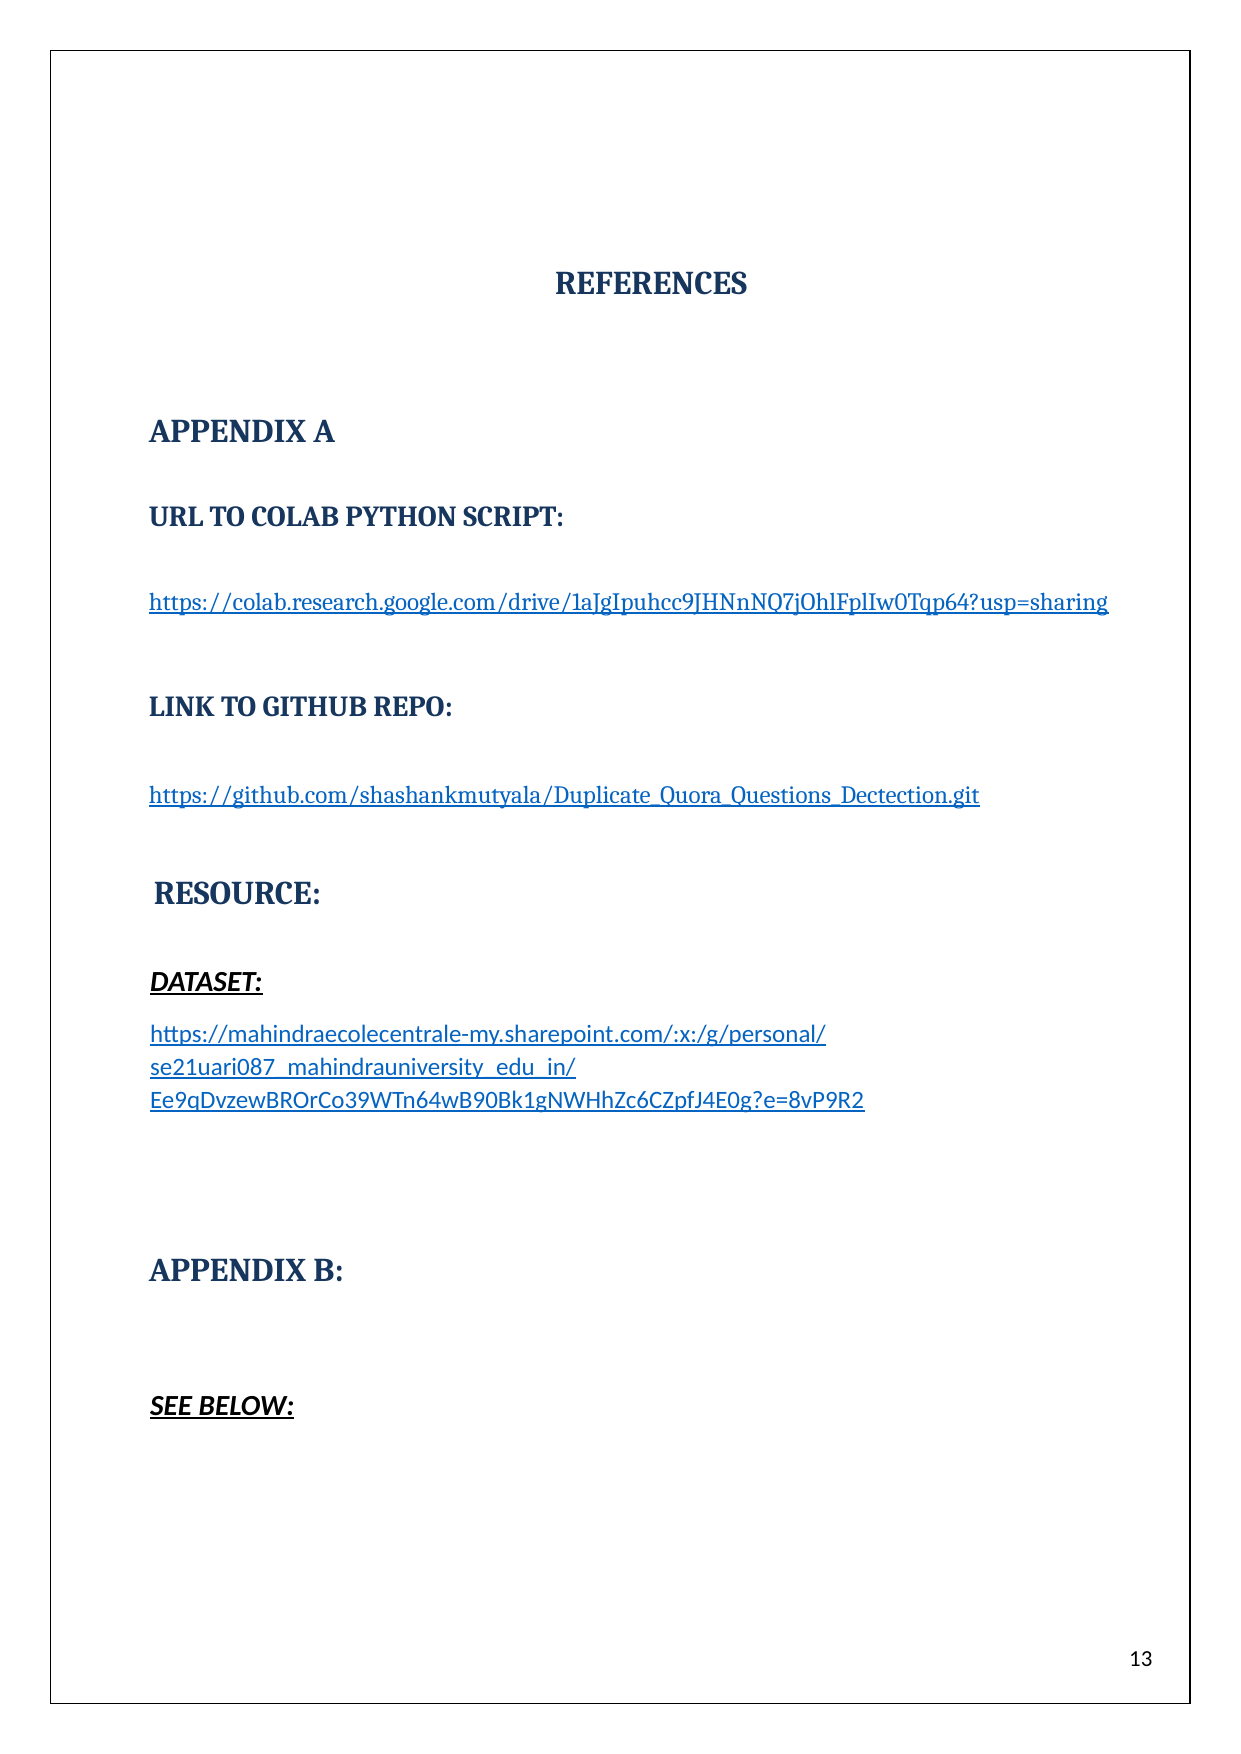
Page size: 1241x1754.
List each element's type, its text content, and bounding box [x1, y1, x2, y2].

subtitle APPENDIX A [148, 412, 1162, 450]
text DATASET: [150, 963, 1162, 999]
subtitle RESOURCE: [148, 875, 1162, 913]
text URL TO COLAB PYTHON SCRIPT: [148, 500, 1162, 534]
text https://github.com/shashankmutyala/Duplicate_Quora_Questions_Dectection.git [148, 781, 1162, 809]
text https://colab.research.google.com/drive/1aJgIpuhcc9JHNnNQ7jOhlFplIw0Tqp64?usp=sharing [148, 588, 1162, 616]
text REFERENCES [150, 264, 1152, 303]
subtitle APPENDIX B: [148, 1251, 1162, 1290]
text SEE BELOW: [150, 1387, 1162, 1422]
text https://mahindraecolecentrale-my.sharepoint.com/:x:/g/personal/se21uari087_mahindrauniversity_edu_in/Ee9qDvzewBROrCo39WTn64wB90Bk1gNWHhZc6CZpfJ4E0g?e=8vP9R2 [150, 1018, 1162, 1114]
text LINK TO GITHUB REPO: [148, 690, 1162, 724]
